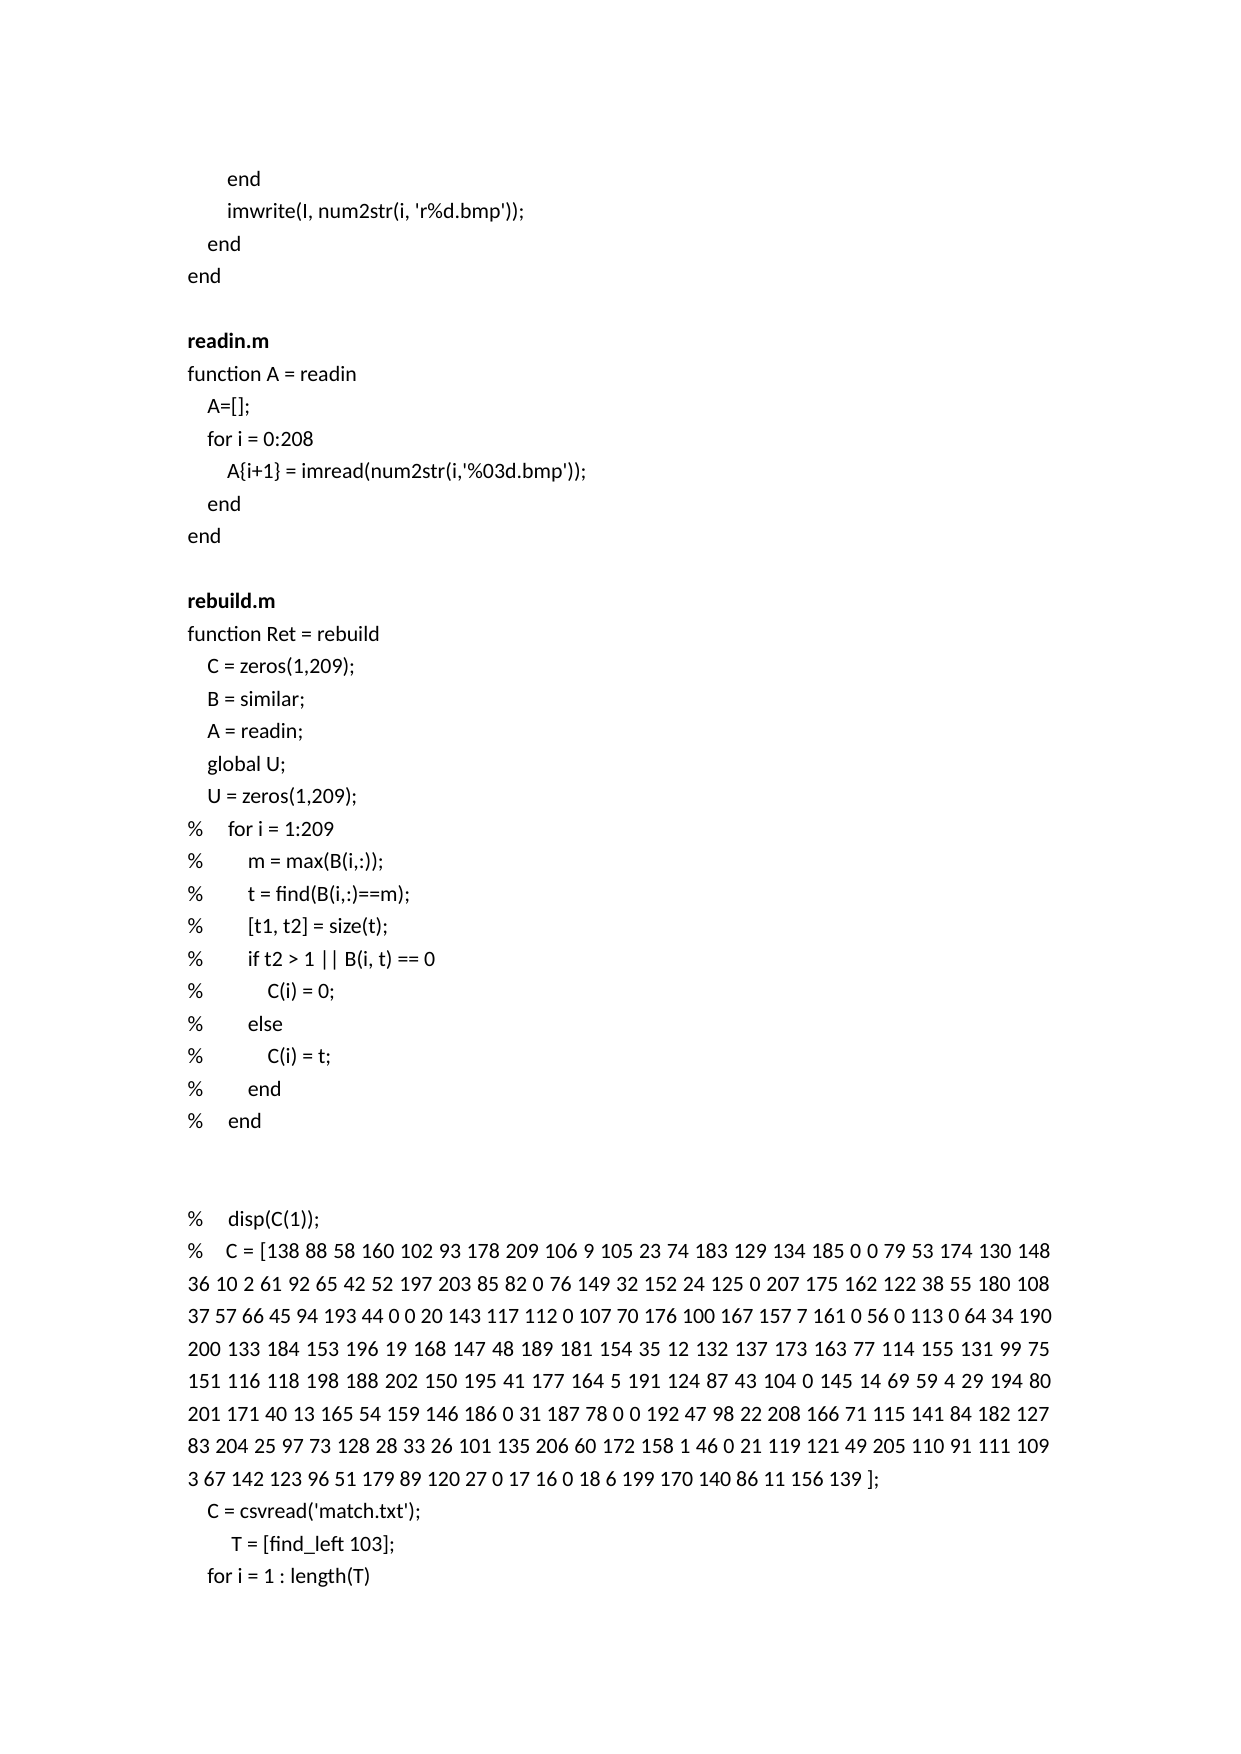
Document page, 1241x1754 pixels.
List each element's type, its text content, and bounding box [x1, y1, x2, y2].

text end [187, 227, 1053, 259]
text readin.m [187, 324, 1053, 357]
text for i = 1 : length(T) [187, 1559, 1053, 1592]
text % [t1, t2] = size(t); [187, 909, 1053, 942]
text end [187, 487, 1053, 519]
text imwrite(I, num2str(i, 'r%d.bmp')); [187, 194, 1053, 227]
text % t = find(B(i,:)==m); [187, 877, 1053, 909]
text A=[]; [187, 389, 1053, 422]
text % if t2 > 1 || B(i, t) == 0 [187, 942, 1053, 974]
text rebuild.m [187, 584, 1053, 617]
text % C(i) = 0; [187, 974, 1053, 1007]
text A = readin; [187, 714, 1053, 747]
text end [187, 259, 1053, 292]
text global U; [187, 747, 1053, 779]
text T = [find_left 103]; [187, 1527, 1053, 1559]
text for i = 0:208 [187, 422, 1053, 454]
text % disp(C(1)); [187, 1202, 1053, 1234]
text % for i = 1:209 [187, 812, 1053, 844]
text % C = [138 88 58 160 102 93 178 209 106 9 105 23 74 183 129 134 185 0 0 79 53 174 130 148 36 10 2 61 92 65 42 52 197 203 85 82 0 76 149 32 152 24 125 0 207 175 162 122 38 55 180 108 37 57 66 45 94 193 44 0 0 20 143 117 112 0 107 70 176 100 167 157 7 161 0 56 0 113 0 64 34 190 200 133 184 153 196 19 168 147 48 189 181 154 35 12 132 137 173 163 77 114 155 131 99 75 151 116 118 198 188 202 150 195 41 177 164 5 191 124 87 43 104 0 145 14 69 59 4 29 194 80 201 171 40 13 165 54 159 146 186 0 31 187 78 0 0 192 47 98 22 208 166 71 115 141 84 182 127 83 204 25 97 73 128 28 33 26 101 135 206 60 172 158 1 46 0 21 119 121 49 205 110 91 111 109 3 67 142 123 96 51 179 89 120 27 0 17 16 0 18 6 199 170 140 86 11 156 139 ]; [187, 1234, 1053, 1494]
text function A = readin [187, 357, 1053, 389]
text % m = max(B(i,:)); [187, 844, 1053, 877]
text end [187, 519, 1053, 552]
text B = similar; [187, 682, 1053, 714]
text % end [187, 1072, 1053, 1104]
text U = zeros(1,209); [187, 779, 1053, 812]
text % end [187, 1104, 1053, 1137]
text function Ret = rebuild [187, 617, 1053, 649]
text % C(i) = t; [187, 1039, 1053, 1072]
text end [187, 162, 1053, 194]
text A{i+1} = imread(num2str(i,'%03d.bmp')); [187, 454, 1053, 487]
text C = zeros(1,209); [187, 649, 1053, 682]
text % else [187, 1007, 1053, 1039]
text C = csvread('match.txt'); [187, 1494, 1053, 1527]
